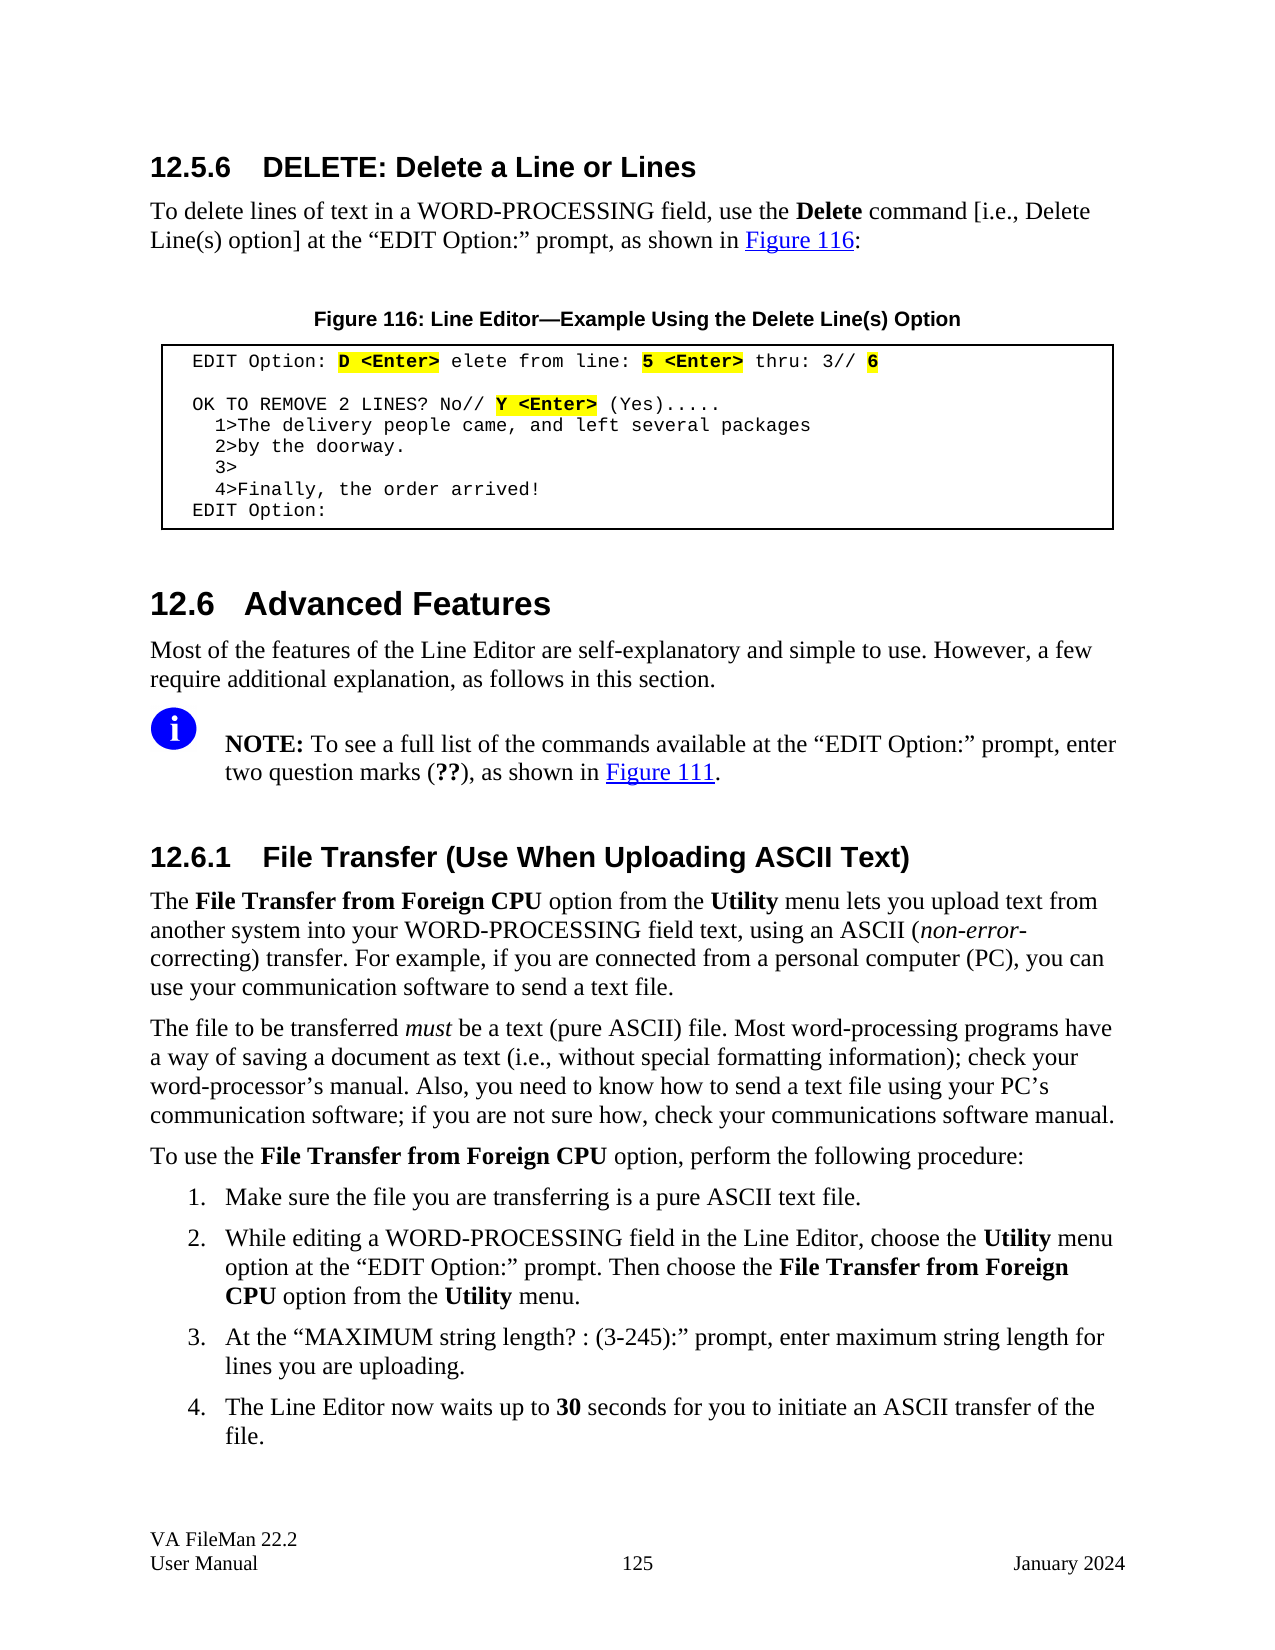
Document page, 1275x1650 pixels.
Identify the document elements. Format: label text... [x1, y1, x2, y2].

text EDIT Option: D <Enter> elete from line: 5 <Enter> thru: 3// 6 [163, 346, 1112, 373]
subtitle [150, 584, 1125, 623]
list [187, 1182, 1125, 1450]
picture [150, 705, 197, 752]
text EDIT Option: [163, 492, 1112, 528]
text 3> [163, 450, 1112, 471]
subtitle DELETE: Delete a Line or Lines [150, 150, 1125, 183]
text To delete lines of text in a WORD-PROCESSING field, use the Delete command [i.e., Delete Line(s) option] at the “EDIT Option:” prompt, as shown in Figure 116: [150, 196, 1125, 253]
text 1>The delivery people came, and left several packages [163, 407, 1112, 429]
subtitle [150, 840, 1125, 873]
text 2>by the doorway. [163, 429, 1112, 450]
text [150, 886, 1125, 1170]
text OK TO REMOVE 2 LINES? No// Y <Enter> (Yes)..... [163, 386, 1112, 407]
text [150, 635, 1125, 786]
text 4>Finally, the order arrived! [163, 471, 1112, 492]
